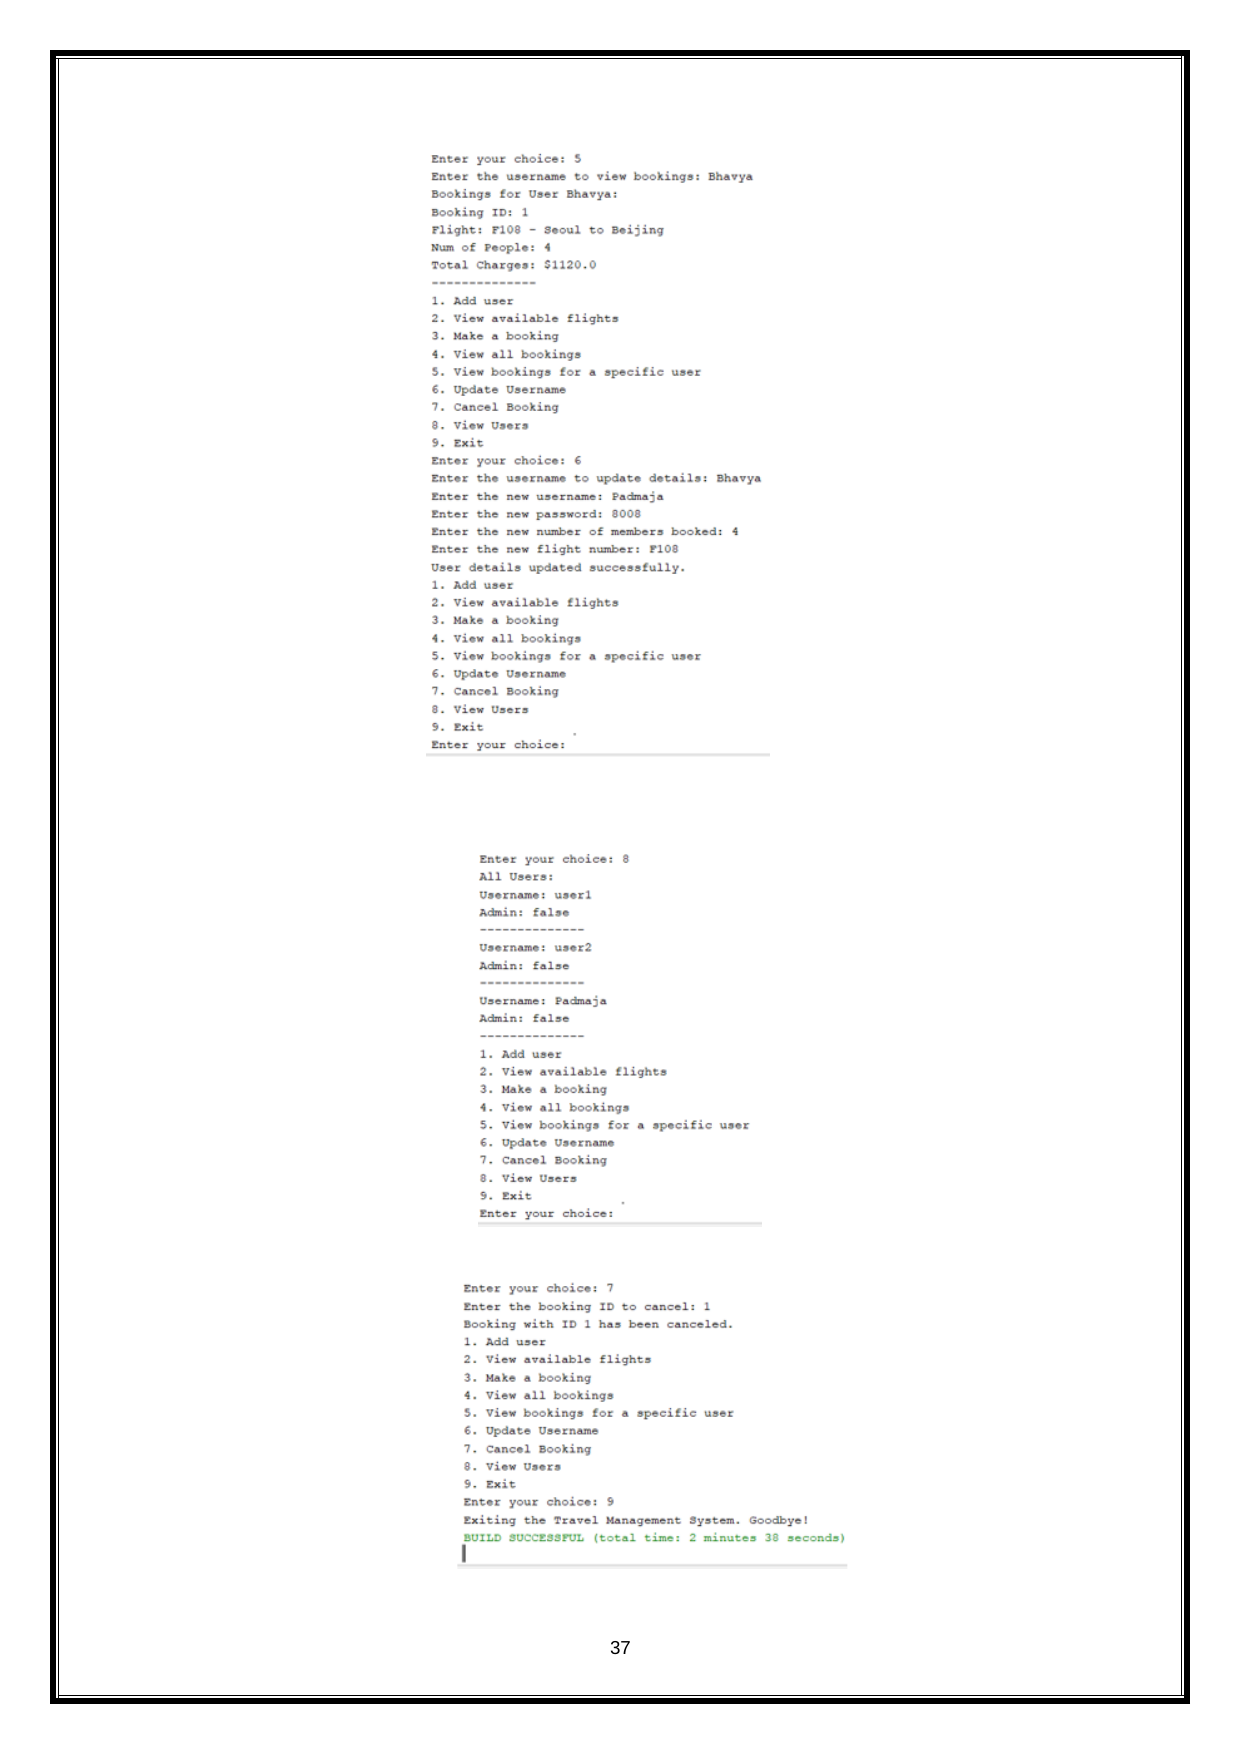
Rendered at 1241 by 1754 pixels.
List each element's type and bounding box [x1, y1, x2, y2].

picture [478, 848, 762, 1227]
picture [457, 1281, 848, 1569]
picture [426, 150, 770, 757]
